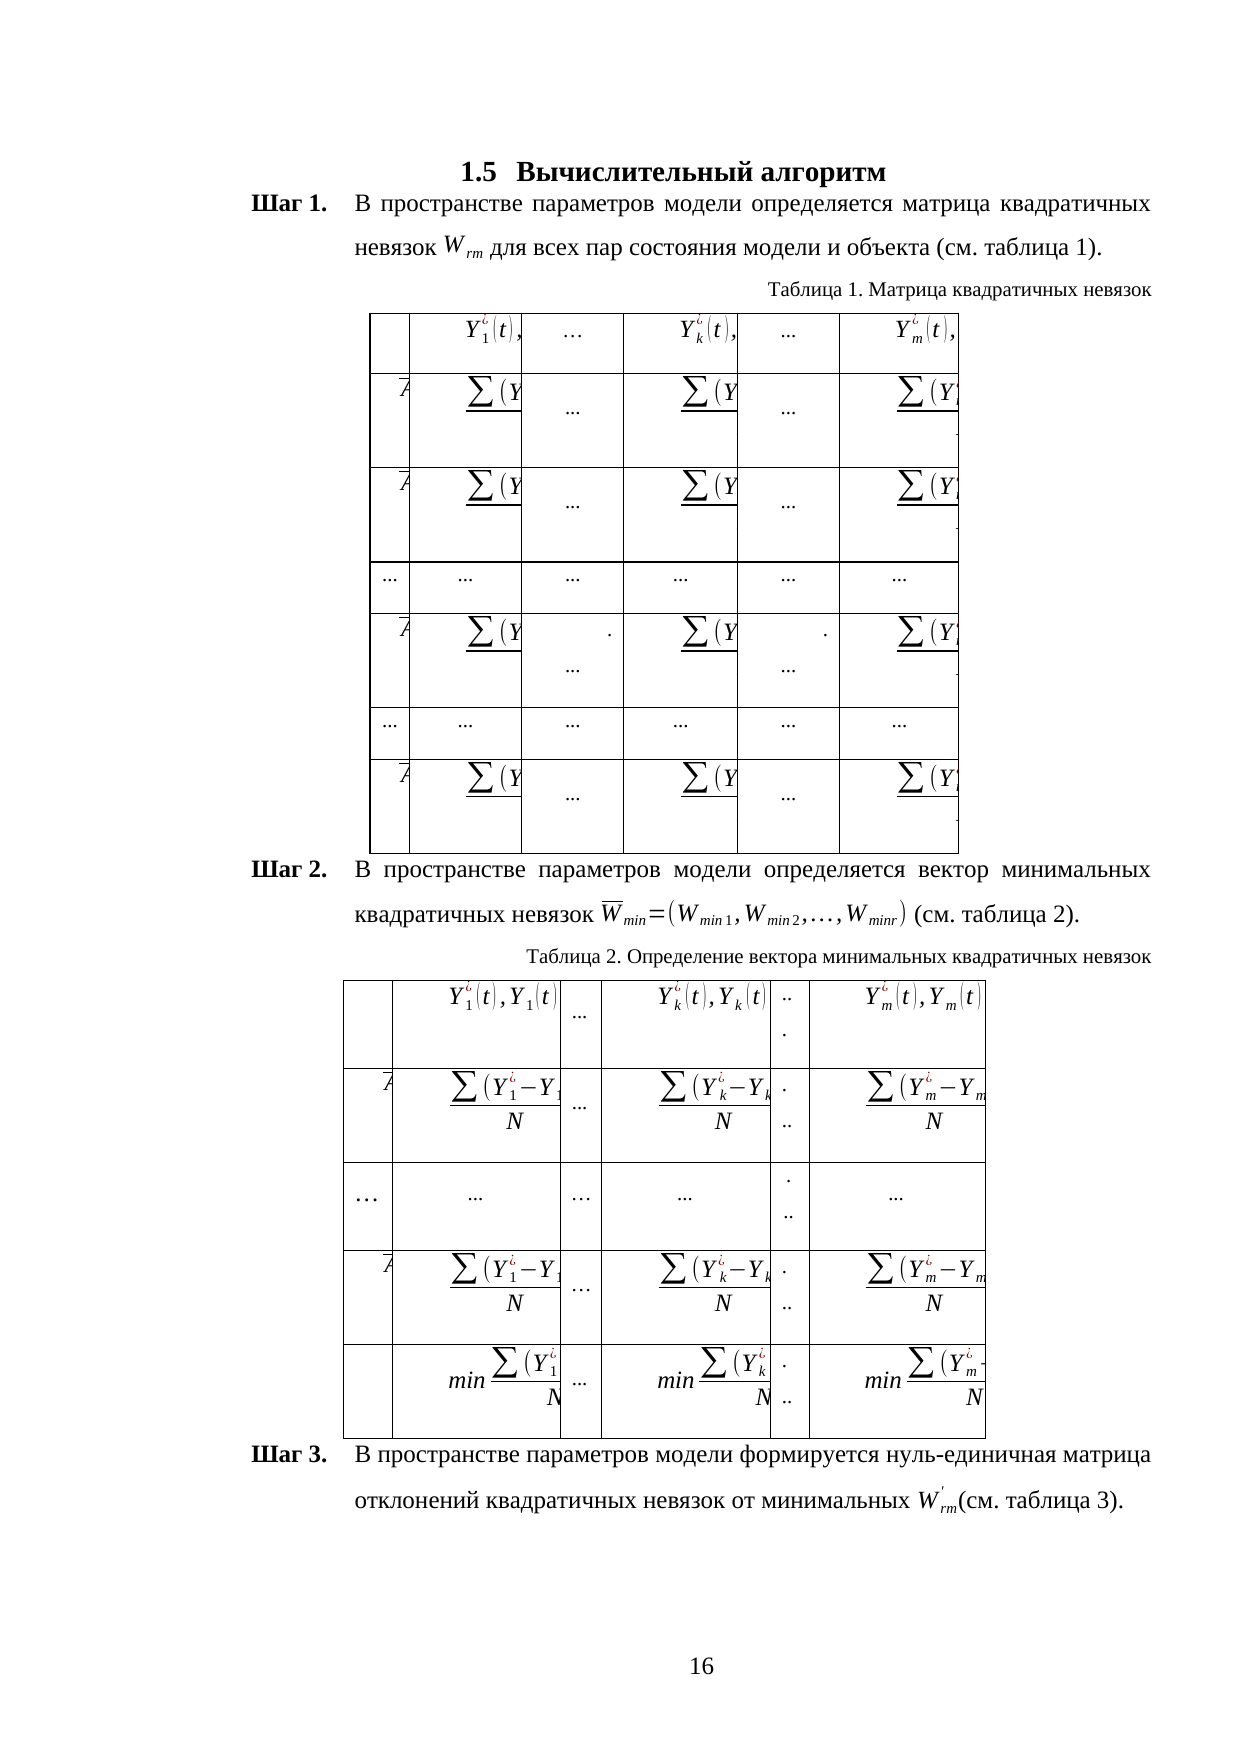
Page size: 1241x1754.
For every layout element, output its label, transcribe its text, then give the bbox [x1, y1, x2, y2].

table_cell ... [840, 563, 958, 613]
table_cell ... [771, 1163, 809, 1250]
table_cell [410, 468, 521, 561]
table_header [602, 981, 770, 1068]
table_cell ... [840, 708, 958, 759]
table_cell [810, 1345, 985, 1438]
table_cell ... [561, 1069, 601, 1162]
table_cell ... [410, 708, 521, 759]
table_header ... [771, 981, 809, 1068]
table_cell ... [561, 1345, 601, 1438]
table_header [810, 981, 985, 1068]
table_header … [522, 314, 623, 373]
table_cell [602, 1251, 770, 1344]
table_cell [840, 614, 958, 707]
table_cell ... [410, 563, 521, 613]
table_cell ... [371, 563, 409, 613]
table_cell [840, 468, 958, 561]
table_cell [371, 468, 409, 561]
table_cell [371, 614, 409, 707]
table_cell ... [738, 374, 839, 467]
table_cell [371, 760, 409, 853]
table_cell [344, 1251, 392, 1344]
table_cell [344, 1069, 392, 1162]
list В пространстве параметров модели определяется вектор минимальных квадратичных невязок (см. таблица 2). [251, 854, 1152, 929]
list В пространстве параметров модели формируется нуль-единичная матрица отклонений квадратичных невязок от минимальных (см. таблица 3). [251, 1439, 1152, 1517]
list Таблица 2. Определение вектора минимальных квадратичных невязок [177, 944, 1152, 968]
table_cell ... [771, 1251, 809, 1344]
table_cell … [344, 1163, 392, 1250]
table_cell ... [522, 374, 623, 467]
table_cell ... [624, 708, 737, 759]
table_cell [602, 1345, 770, 1438]
table_cell [624, 374, 737, 467]
table_cell [410, 614, 521, 707]
table_cell ... [522, 708, 623, 759]
list Таблица 1. Матрица квадратичных невязок [177, 277, 1152, 301]
table_cell ... [371, 708, 409, 759]
table_header [410, 314, 521, 373]
table_cell ... [771, 1345, 809, 1438]
table_cell [840, 760, 958, 853]
table_header [393, 981, 560, 1068]
table_cell ... [738, 708, 839, 759]
table_cell [624, 468, 737, 561]
table_cell … [561, 1251, 601, 1344]
table_cell ... [624, 563, 737, 613]
table_cell [624, 614, 737, 707]
table_cell ... [522, 760, 623, 853]
table_cell [371, 374, 409, 467]
table_cell [393, 1251, 560, 1344]
table_cell [410, 760, 521, 853]
table_header [840, 314, 958, 373]
table_cell [810, 1069, 985, 1162]
table_header ... [738, 314, 839, 373]
table_cell [602, 1069, 770, 1162]
table_cell ... [393, 1163, 560, 1250]
table_cell [393, 1069, 560, 1162]
subtitle Вычислительный алгоритм [195, 154, 1152, 188]
table_cell [410, 374, 521, 467]
table_header [371, 314, 409, 373]
table_cell … [561, 1163, 601, 1250]
table_cell ... [522, 468, 623, 561]
table_cell ... [771, 1069, 809, 1162]
table_cell [344, 1345, 392, 1438]
table_header ... [561, 981, 601, 1068]
table_cell ... [522, 563, 623, 613]
table_cell ... [602, 1163, 770, 1250]
table_cell [624, 760, 737, 853]
table_cell ... [810, 1163, 985, 1250]
table_header [344, 981, 392, 1068]
table_cell ... [738, 760, 839, 853]
table_header [624, 314, 737, 373]
table_cell [393, 1345, 560, 1438]
list В пространстве параметров модели определяется матрица квадратичных невязок для всех пар состояния модели и объекта (см. таблица 1). [251, 188, 1152, 262]
table_cell [810, 1251, 985, 1344]
table_cell .... [738, 614, 839, 707]
table_cell ... [738, 468, 839, 561]
table_cell .... [522, 614, 623, 707]
table_cell [840, 374, 958, 467]
table_cell ... [738, 563, 839, 613]
